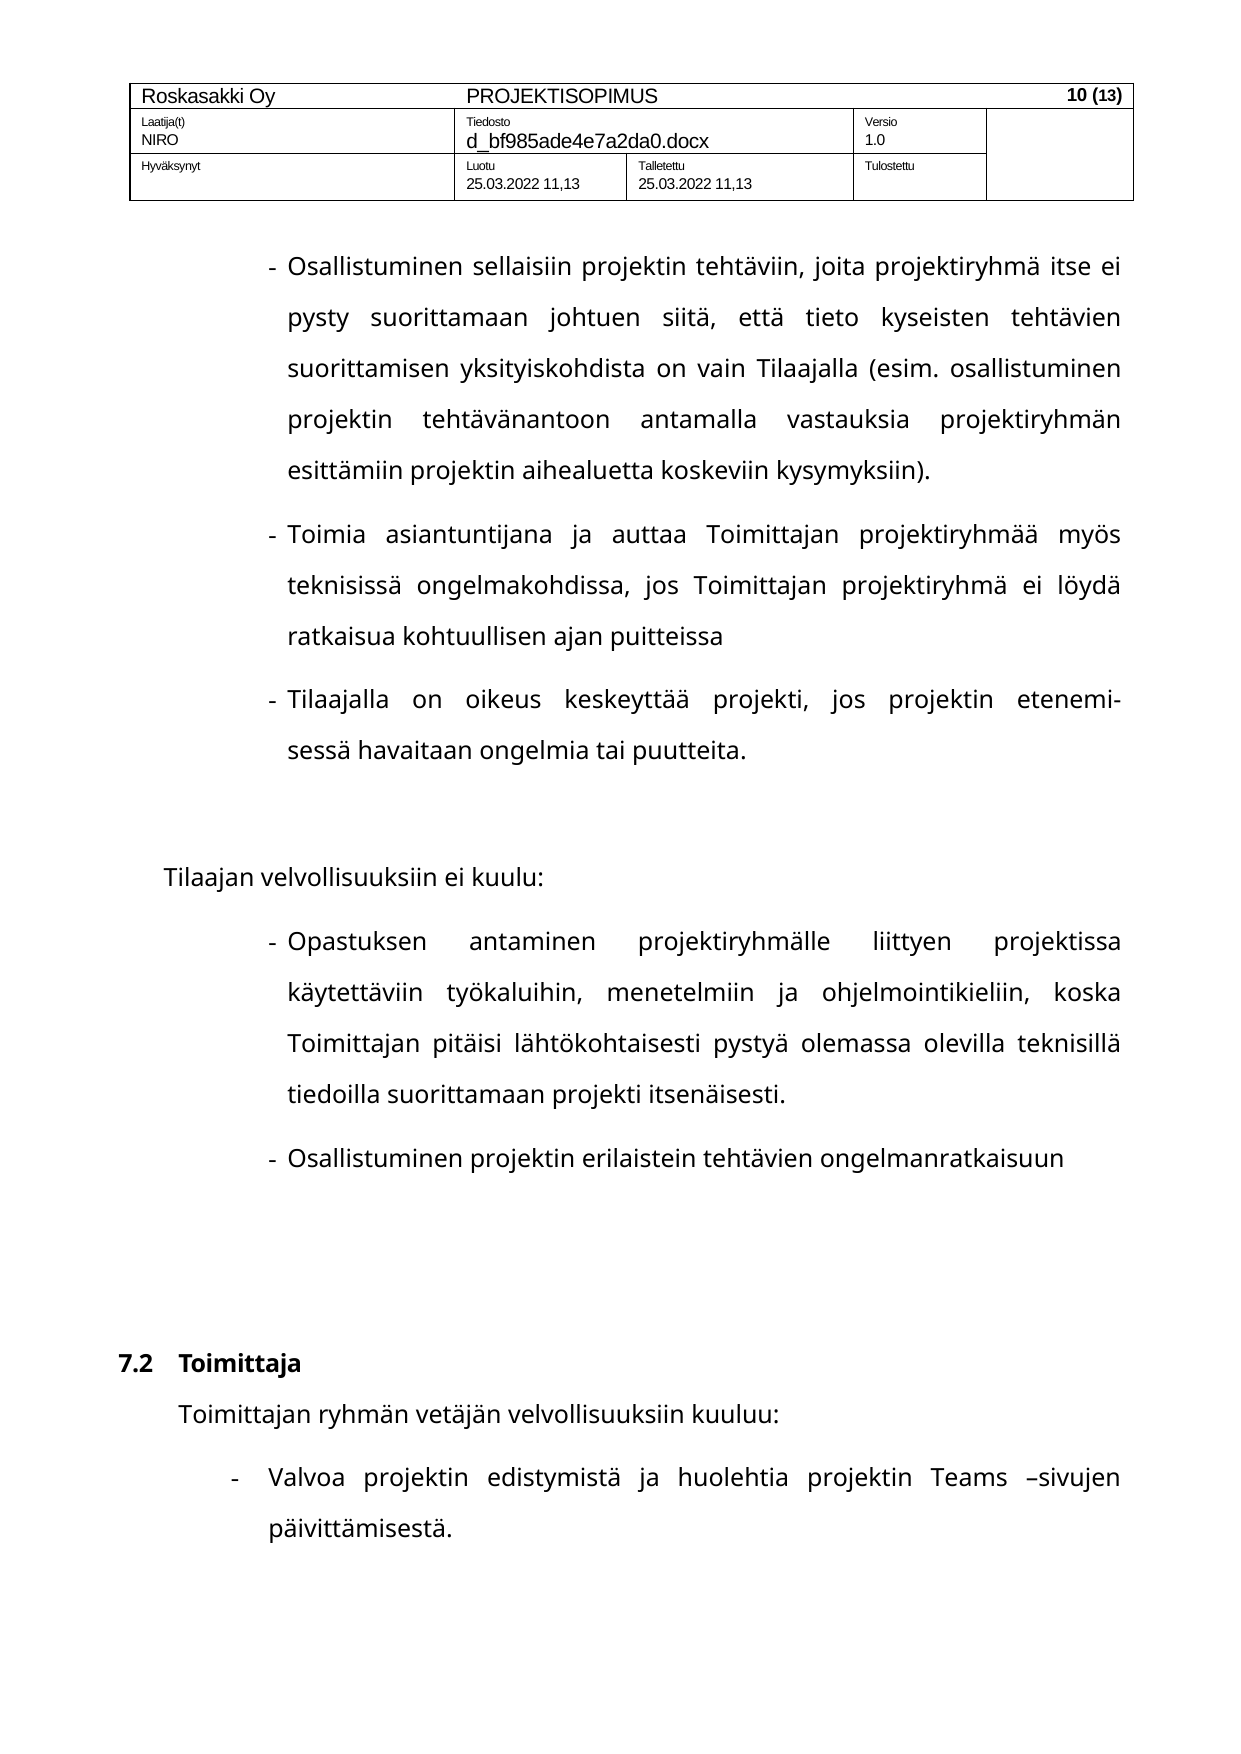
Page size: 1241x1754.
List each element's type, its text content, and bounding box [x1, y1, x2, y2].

text Tilaajan velvollisuuksiin ei kuulu: [118, 860, 1122, 894]
list Tilaajalla on oikeus keskeyttää projekti, jos projektin etenemi- sessä havaitaan ongelmia tai puutteita. [268, 682, 1122, 767]
list Osallistuminen projektin erilaistein tehtävien ongelmanratkaisuun [268, 1140, 1122, 1174]
list Toimia asiantuntijana ja auttaa Toimittajan projektiryhmää myös teknisissä ongelmakohdissa, jos Toimittajan projektiryhmä ei löydä ratkaisua kohtuullisen ajan puitteissa [268, 516, 1122, 652]
subtitle Toimittaja [118, 1345, 1122, 1379]
list Valvoa projektin edistymistä ja huolehtia projektin Teams –sivujen päivittämisestä. [231, 1460, 1122, 1545]
text Toimittajan ryhmän vetäjän velvollisuuksiin kuuluu: [118, 1396, 1122, 1431]
list Opastuksen antaminen projektiryhmälle liittyen projektissa käytettäviin työkaluihin, menetelmiin ja ohjelmointikieliin, koska Toimittajan pitäisi lähtökohtaisesti pystyä olemassa olevilla teknisillä tiedoilla suorittamaan projekti itsenäisesti. [268, 923, 1122, 1111]
list Osallistuminen sellaisiin projektin tehtäviin, joita projektiryhmä itse ei pysty suorittamaan johtuen siitä, että tieto kyseisten tehtävien suorittamisen yksityiskohdista on vain Tilaajalla (esim. osallistuminen projektin tehtävänantoon antamalla vastauksia projektiryhmän esittämiin projektin aihealuetta koskeviin kysymyksiin). [268, 248, 1122, 487]
